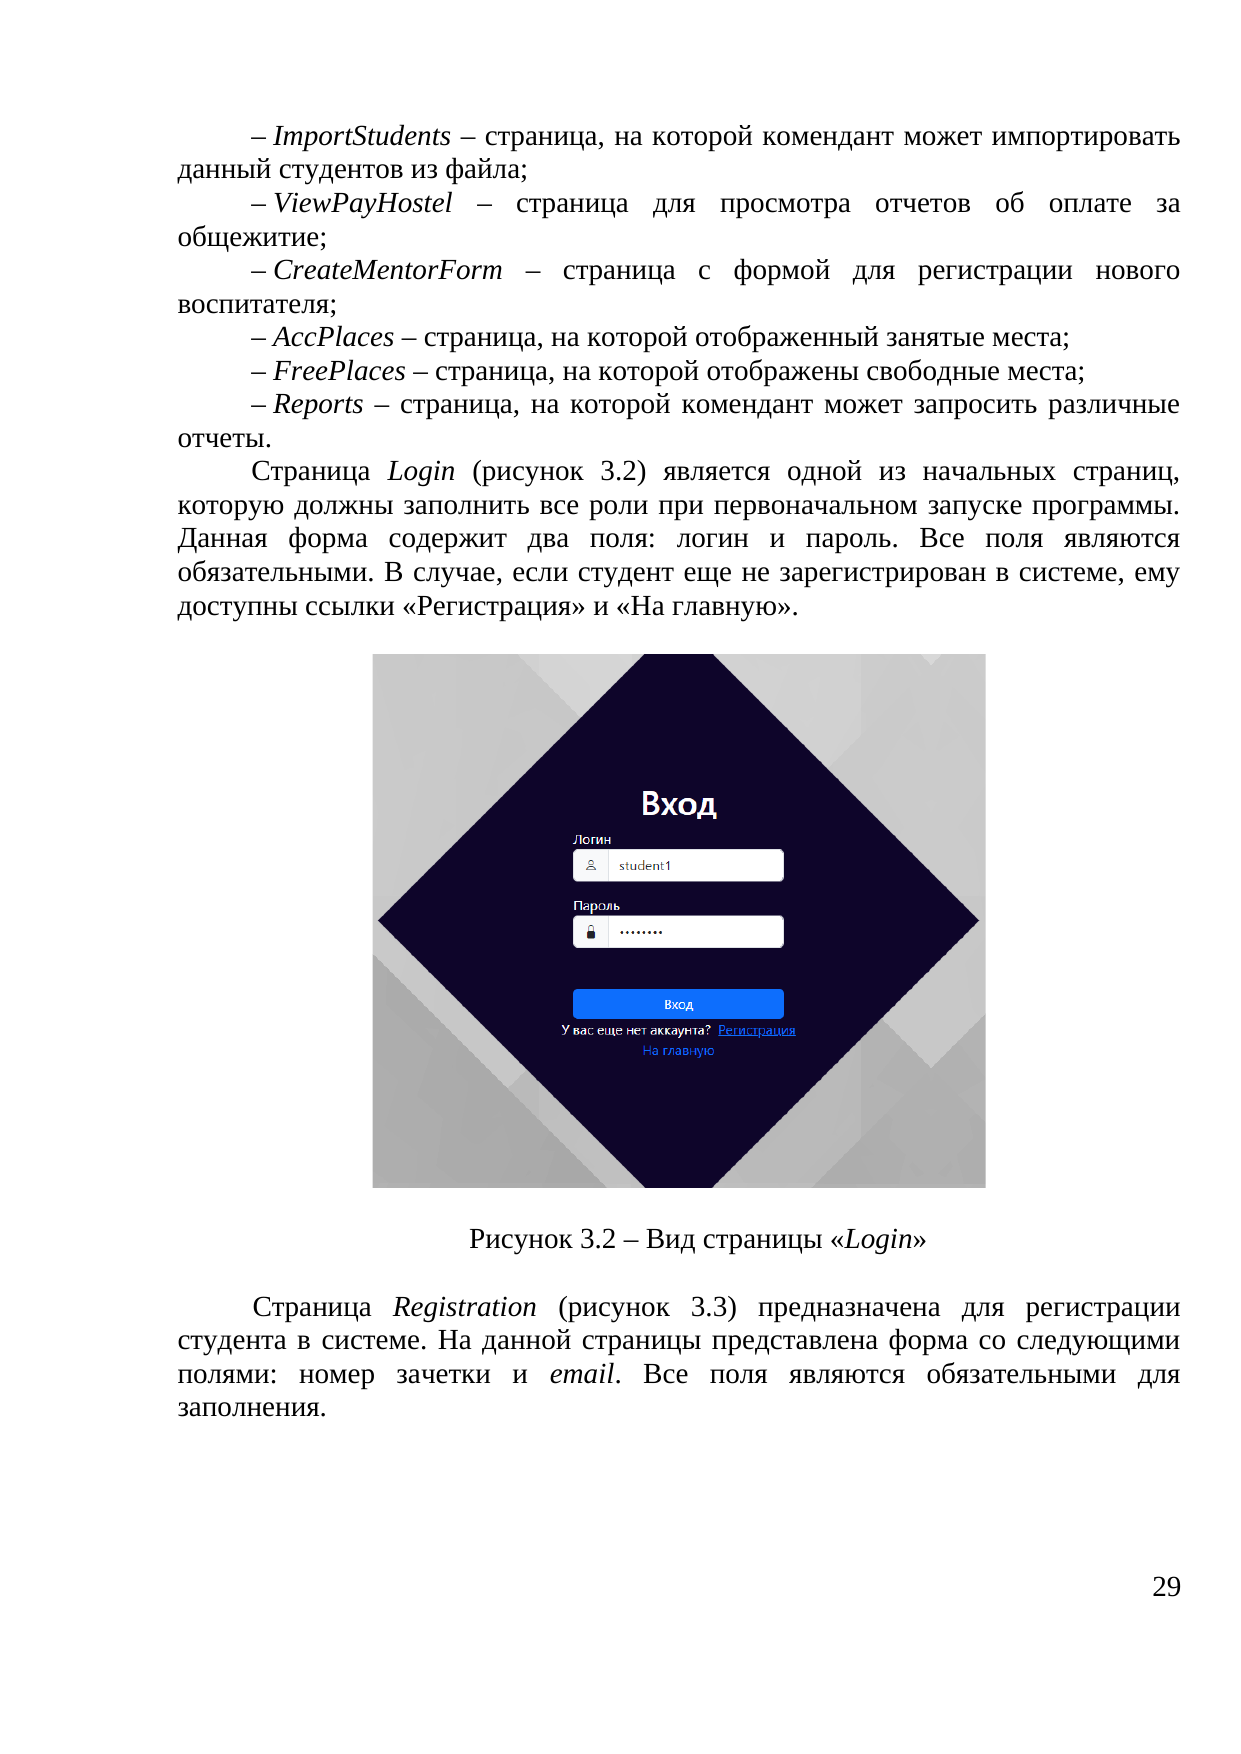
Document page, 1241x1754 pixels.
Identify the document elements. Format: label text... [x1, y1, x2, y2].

list FreePlaces – страница, на которой отображены свободные места; [177, 353, 1181, 386]
text Страница Registration (рисунок 3.3) предназначена для регистрации студента в системе. На данной страницы представлена форма со следующими полями: номер зачетки и email. Все поля являются обязательными для заполнения. [177, 1289, 1181, 1423]
picture [372, 654, 986, 1188]
list Вид страницы «Login» [215, 1222, 1181, 1255]
list ViewPayHostel – страница для просмотра отчетов об оплате за общежитие; [177, 185, 1181, 252]
list ImportStudents – страница, на которой комендант может импортировать данный студентов из файла; [177, 118, 1181, 185]
list AccPlaces – страница, на которой отображенный занятые места; [177, 319, 1181, 353]
list Reports – страница, на которой комендант может запросить различные отчеты. [177, 386, 1181, 453]
list CreateMentorForm – страница с формой для регистрации нового воспитателя; [177, 252, 1181, 319]
text Страница Login (рисунок 3.2) является одной из начальных страниц, которую должны заполнить все роли при первоначальном запуске программы. Данная форма содержит два поля: логин и пароль. Все поля являются обязательными. В случае, если студент еще не зарегистрирован в системе, ему доступны ссылки «Регистрация» и «На главную». [177, 453, 1181, 621]
